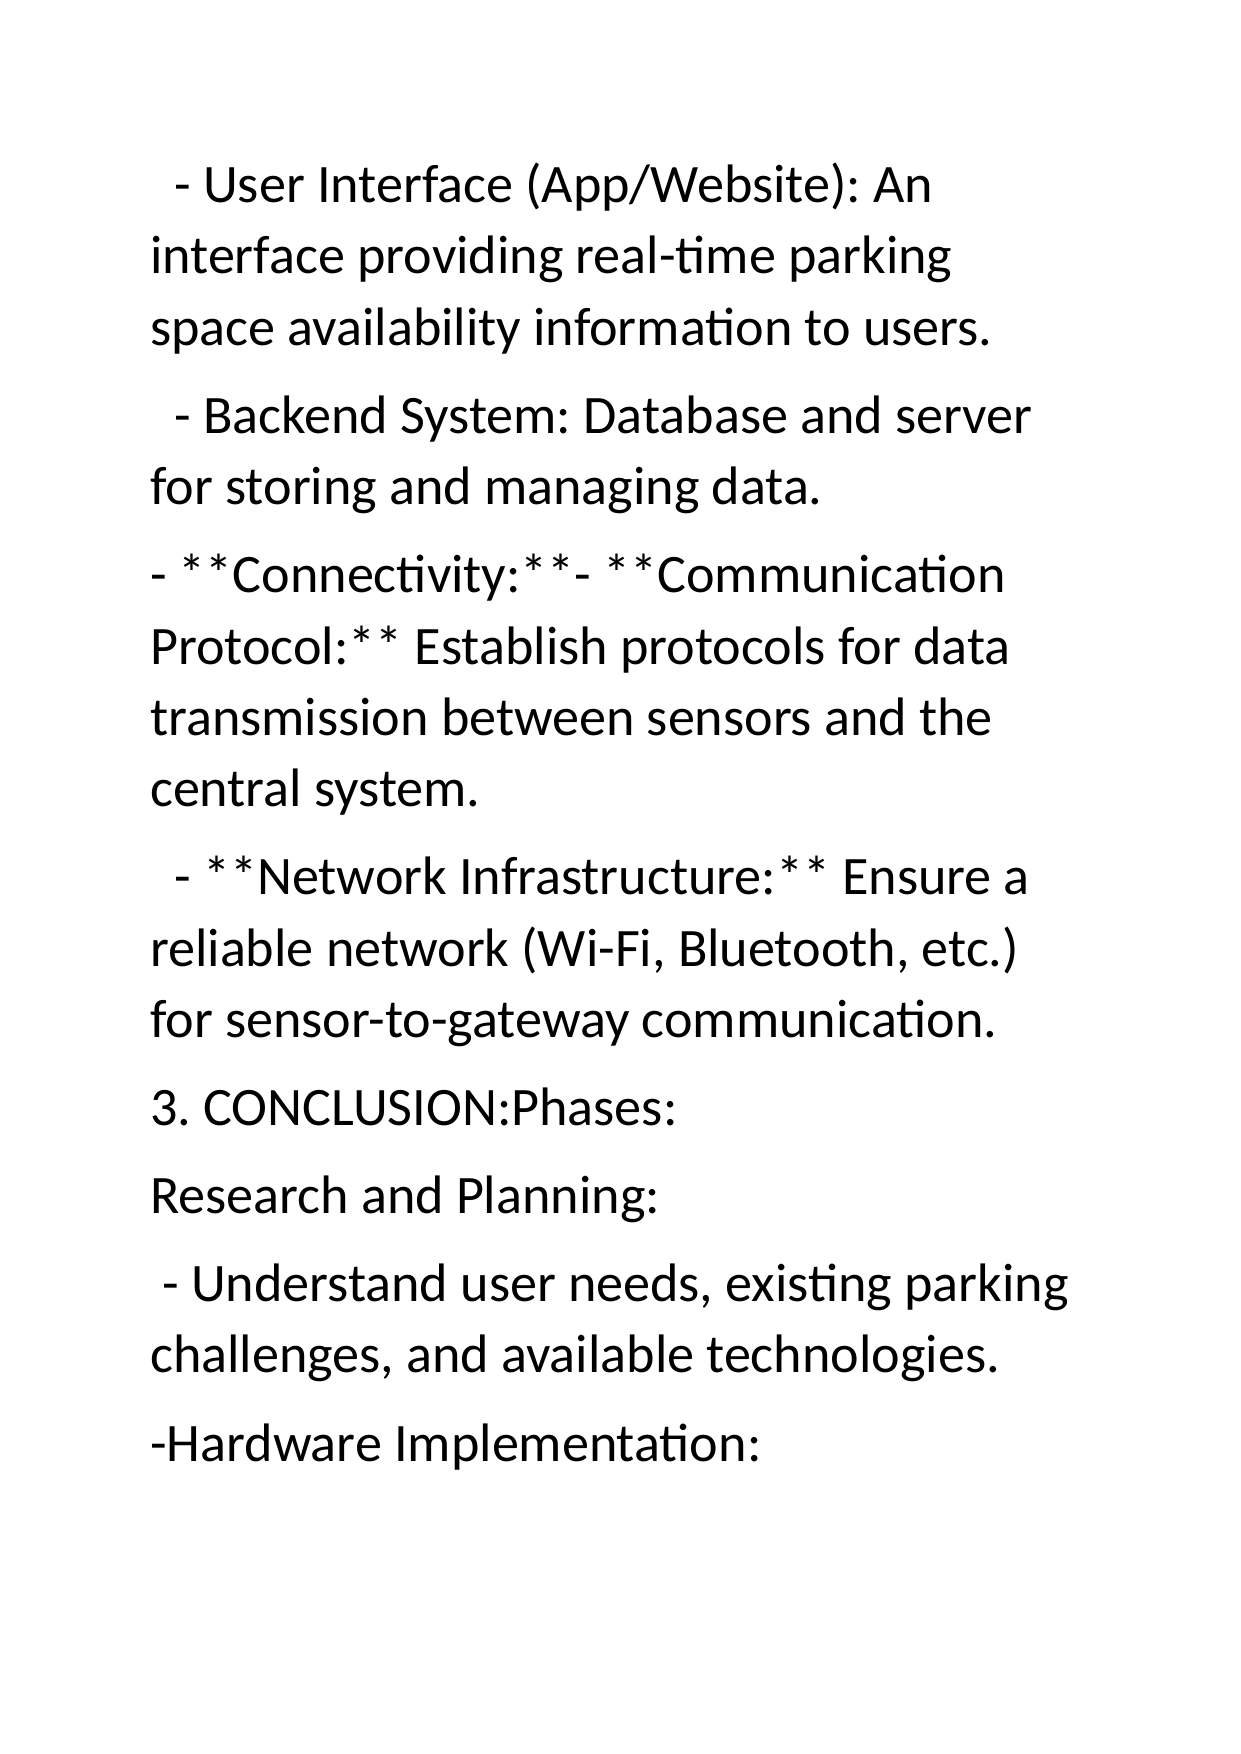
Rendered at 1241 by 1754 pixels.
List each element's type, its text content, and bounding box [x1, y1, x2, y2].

text 3. CONCLUSION:Phases: [150, 1073, 1090, 1139]
text - User Interface (App/Website): An interface providing real-time parking space availability information to users. [150, 150, 1090, 359]
text - Understand user needs, existing parking challenges, and available technologies. [150, 1249, 1090, 1386]
text Research and Planning: [150, 1161, 1090, 1227]
text -Hardware Implementation: [150, 1408, 1090, 1474]
text - **Connectivity:**- **Communication Protocol:** Establish protocols for data transmission between sensors and the central system. [150, 540, 1090, 820]
text - **Network Infrastructure:** Ensure a reliable network (Wi-Fi, Bluetooth, etc.) for sensor-to-gateway communication. [150, 842, 1090, 1051]
text - Backend System: Database and server for storing and managing data. [150, 381, 1090, 518]
